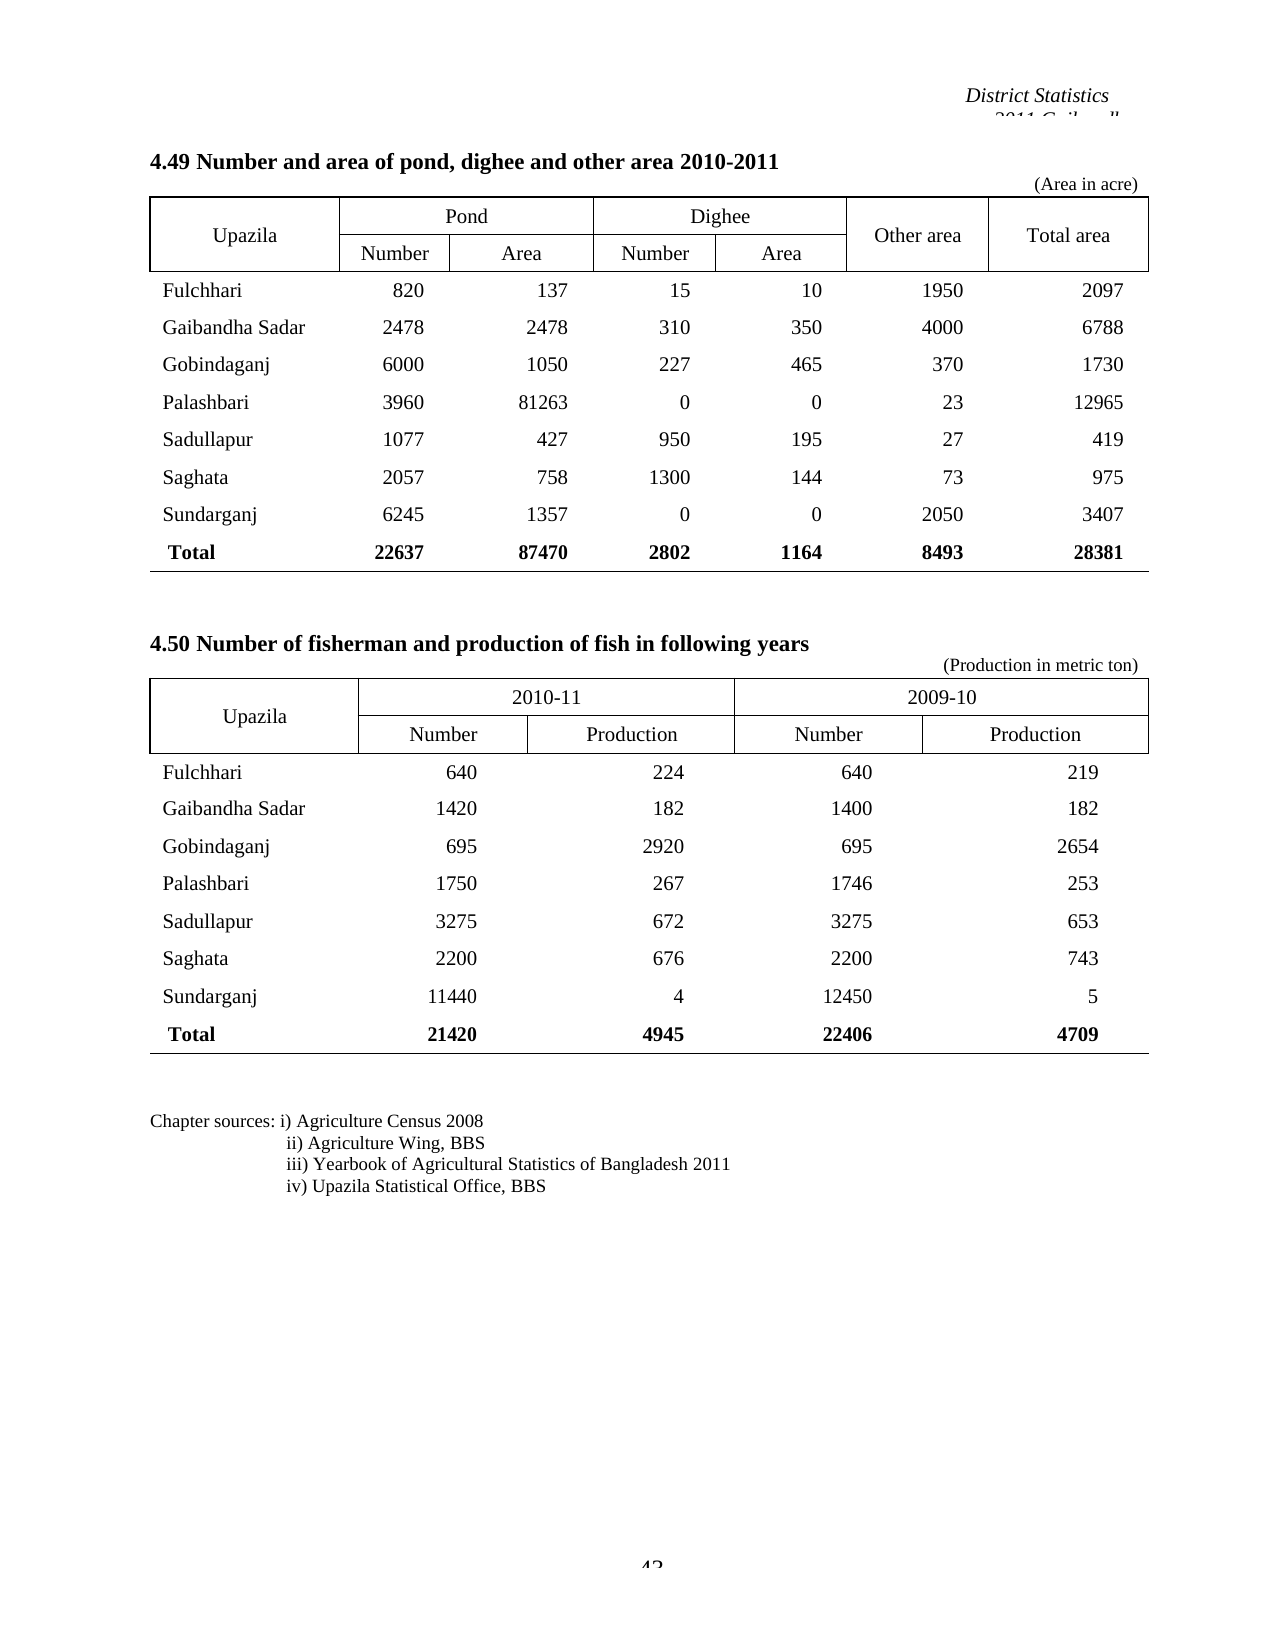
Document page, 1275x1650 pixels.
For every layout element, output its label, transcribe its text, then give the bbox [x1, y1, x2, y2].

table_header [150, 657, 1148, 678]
text Chapter sources: i) Agriculture Census 2008 [150, 1111, 1175, 1132]
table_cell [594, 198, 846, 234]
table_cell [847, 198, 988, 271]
list Yearbook of Agricultural Statistics of Bangladesh 2011 [286, 1153, 1175, 1175]
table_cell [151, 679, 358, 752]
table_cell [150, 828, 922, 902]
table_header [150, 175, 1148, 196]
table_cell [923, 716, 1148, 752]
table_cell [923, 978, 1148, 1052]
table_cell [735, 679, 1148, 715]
list Number of fisherman and production of fish in following years [150, 629, 1175, 656]
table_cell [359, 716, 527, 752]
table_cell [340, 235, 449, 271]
list Number and area of pond, dighee and other area 2010-2011 [150, 148, 1175, 175]
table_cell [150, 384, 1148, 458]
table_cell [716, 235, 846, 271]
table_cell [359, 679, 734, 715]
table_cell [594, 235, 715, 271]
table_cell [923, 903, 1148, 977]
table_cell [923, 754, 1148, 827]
list Upazila Statistical Office, BBS [286, 1175, 1175, 1197]
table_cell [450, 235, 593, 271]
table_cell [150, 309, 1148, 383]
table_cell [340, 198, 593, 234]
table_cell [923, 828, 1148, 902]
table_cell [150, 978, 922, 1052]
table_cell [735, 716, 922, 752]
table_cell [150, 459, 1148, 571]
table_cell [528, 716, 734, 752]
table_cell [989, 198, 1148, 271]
list Agriculture Wing, BBS [286, 1132, 1175, 1153]
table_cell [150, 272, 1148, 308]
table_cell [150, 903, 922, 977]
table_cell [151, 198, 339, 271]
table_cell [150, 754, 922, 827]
